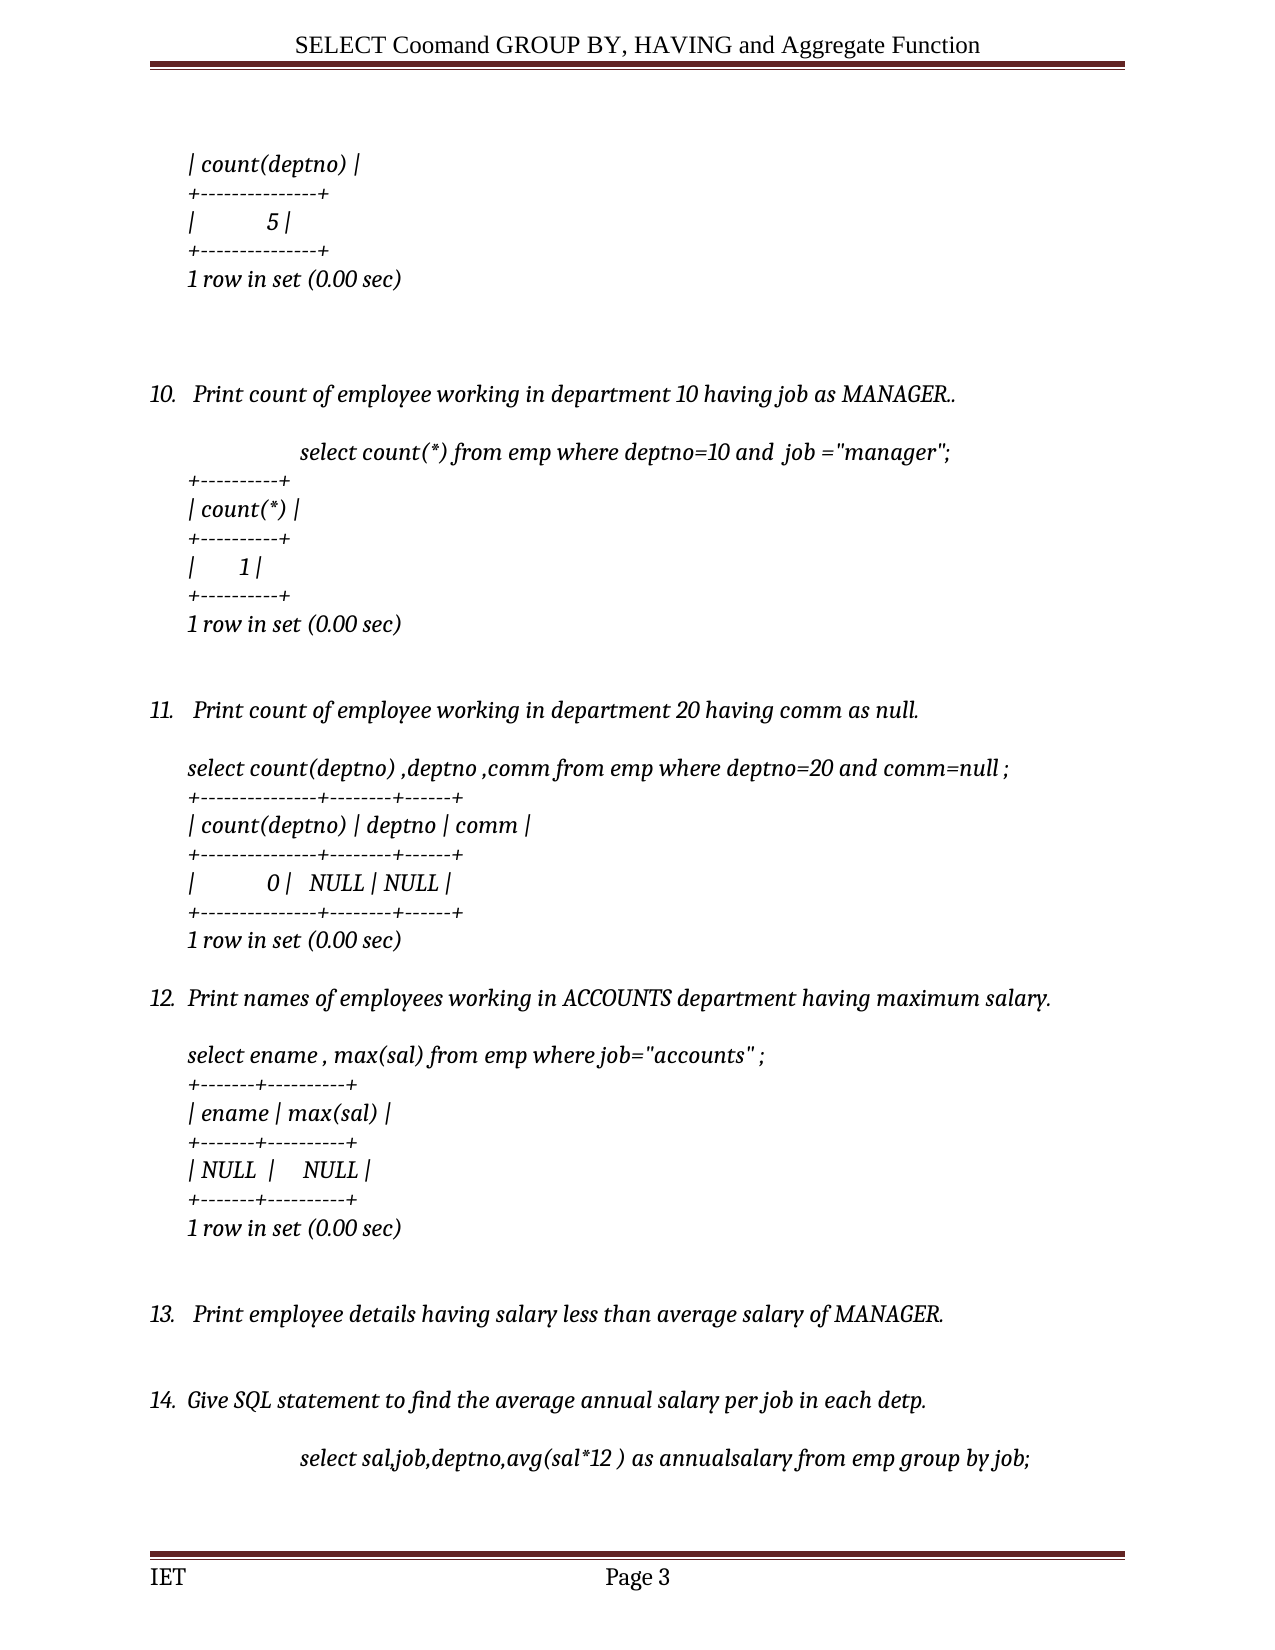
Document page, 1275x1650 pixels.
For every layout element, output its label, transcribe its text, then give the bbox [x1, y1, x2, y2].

list +---------------+ [187, 236, 1125, 265]
list 1 row in set (0.00 sec) [187, 926, 1125, 955]
list | count(deptno) | deptno | comm | [187, 811, 1125, 840]
list Print employee details having salary less than average salary of MANAGER. [150, 1300, 1125, 1329]
list 1 row in set (0.00 sec) [187, 1214, 1125, 1242]
list | count(deptno) | [187, 150, 1125, 179]
list +----------+ [187, 524, 1125, 552]
list 1 row in set (0.00 sec) [187, 610, 1125, 639]
list Print names of employees working in ACCOUNTS department having maximum salary. [150, 984, 1125, 1012]
list Give SQL statement to find the average annual salary per job in each detp. [150, 1386, 1125, 1415]
list +-------+----------+ [187, 1070, 1125, 1099]
list select ename , max(sal) from emp where job="accounts" ; [187, 1041, 1125, 1070]
list +-------+----------+ [187, 1185, 1125, 1214]
list | 5 | [187, 207, 1125, 236]
list 1 row in set (0.00 sec) [187, 265, 1125, 294]
list select count(deptno) ,deptno ,comm from emp where deptno=20 and comm=null ; [187, 754, 1125, 782]
list | ename | max(sal) | [187, 1099, 1125, 1127]
list Print count of employee working in department 10 having job as MANAGER.. [150, 380, 1125, 409]
list +---------------+ [187, 179, 1125, 207]
list +-------+----------+ [187, 1127, 1125, 1156]
list +----------+ [187, 581, 1125, 610]
list | 1 | [187, 552, 1125, 581]
list Print count of employee working in department 20 having comm as null. [150, 696, 1125, 725]
list | NULL | NULL | [187, 1156, 1125, 1185]
list | count(*) | [187, 495, 1125, 524]
list | 0 | NULL | NULL | [187, 869, 1125, 897]
list select sal,job,deptno,avg(sal*12 ) as annualsalary from emp group by job; [187, 1444, 1125, 1472]
list +---------------+--------+------+ [187, 782, 1125, 811]
list +----------+ [187, 466, 1125, 495]
list select count(*) from emp where deptno=10 and job ="manager"; [187, 437, 1125, 466]
list +---------------+--------+------+ [187, 840, 1125, 869]
list +---------------+--------+------+ [187, 897, 1125, 926]
